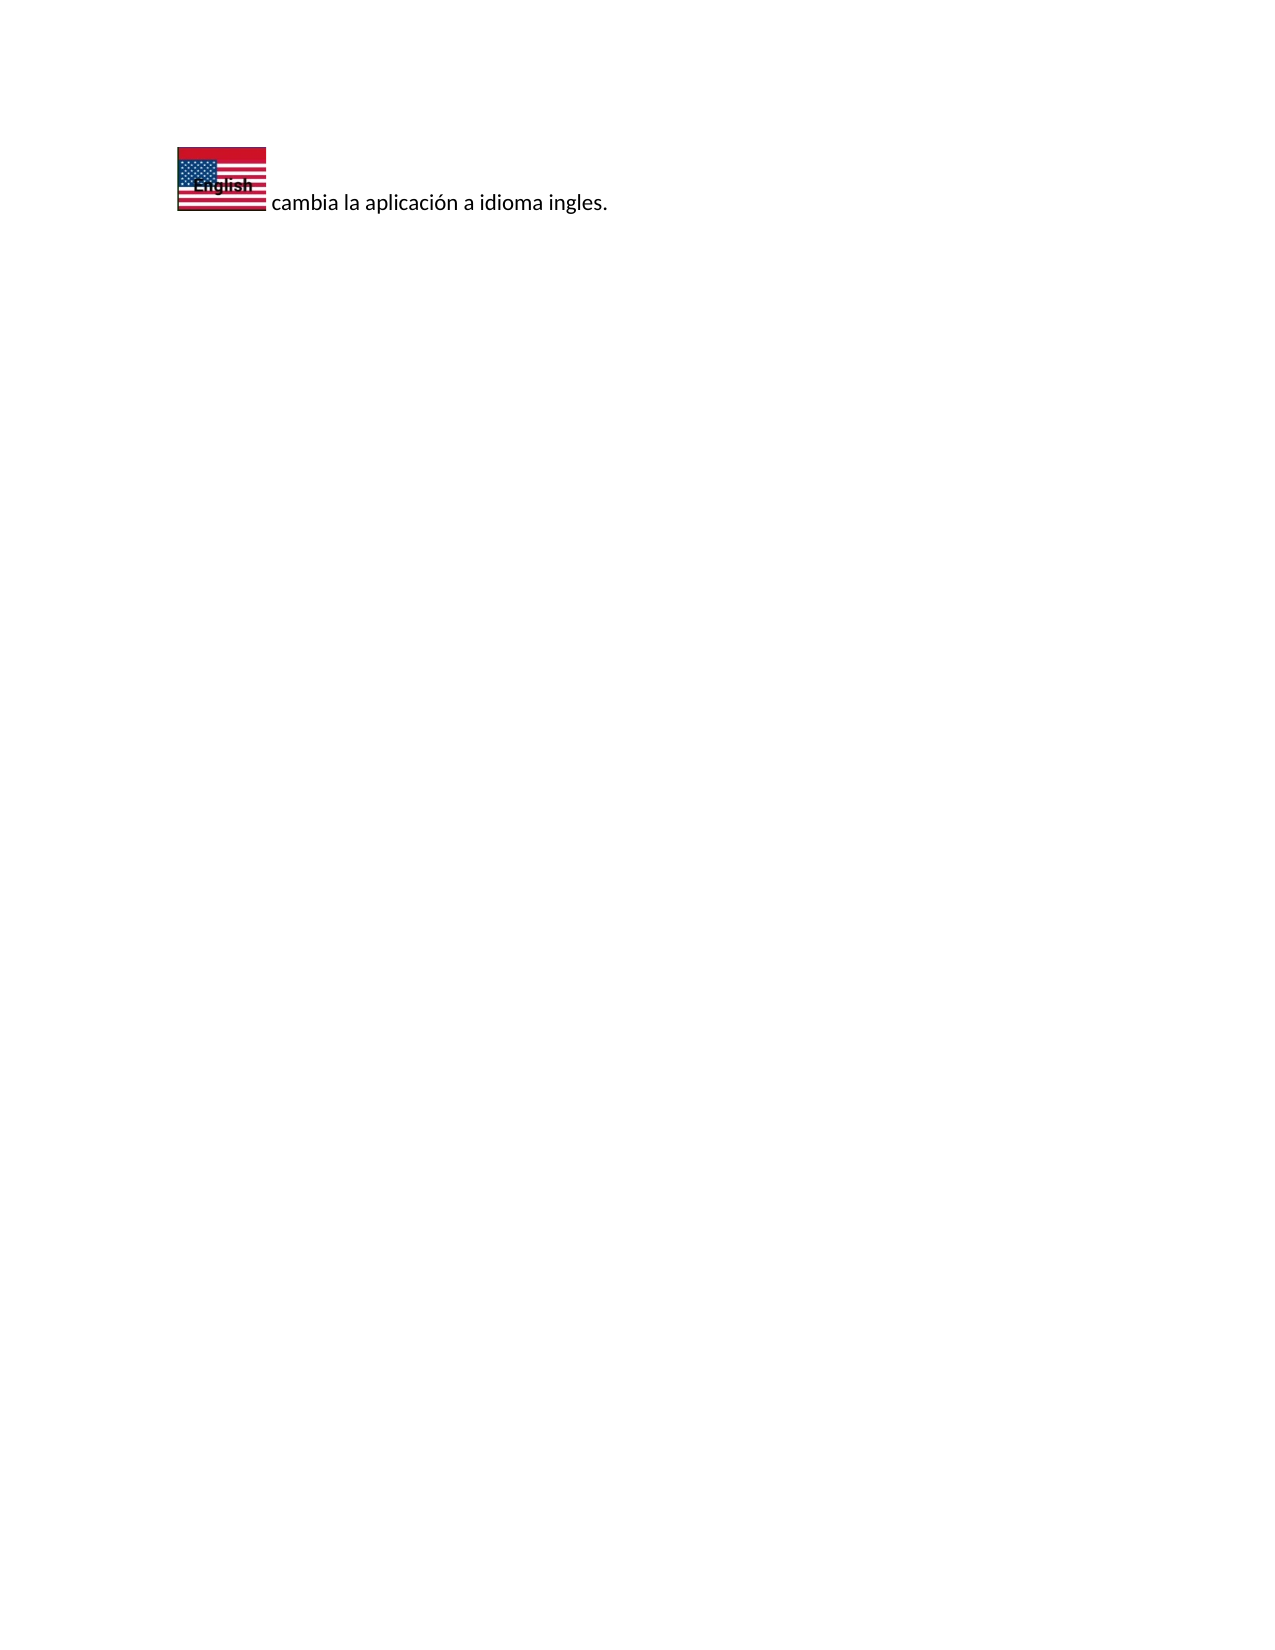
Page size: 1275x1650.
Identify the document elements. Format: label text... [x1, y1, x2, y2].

picture [177, 147, 267, 211]
text cambia la aplicación a idioma ingles. [177, 148, 1098, 216]
